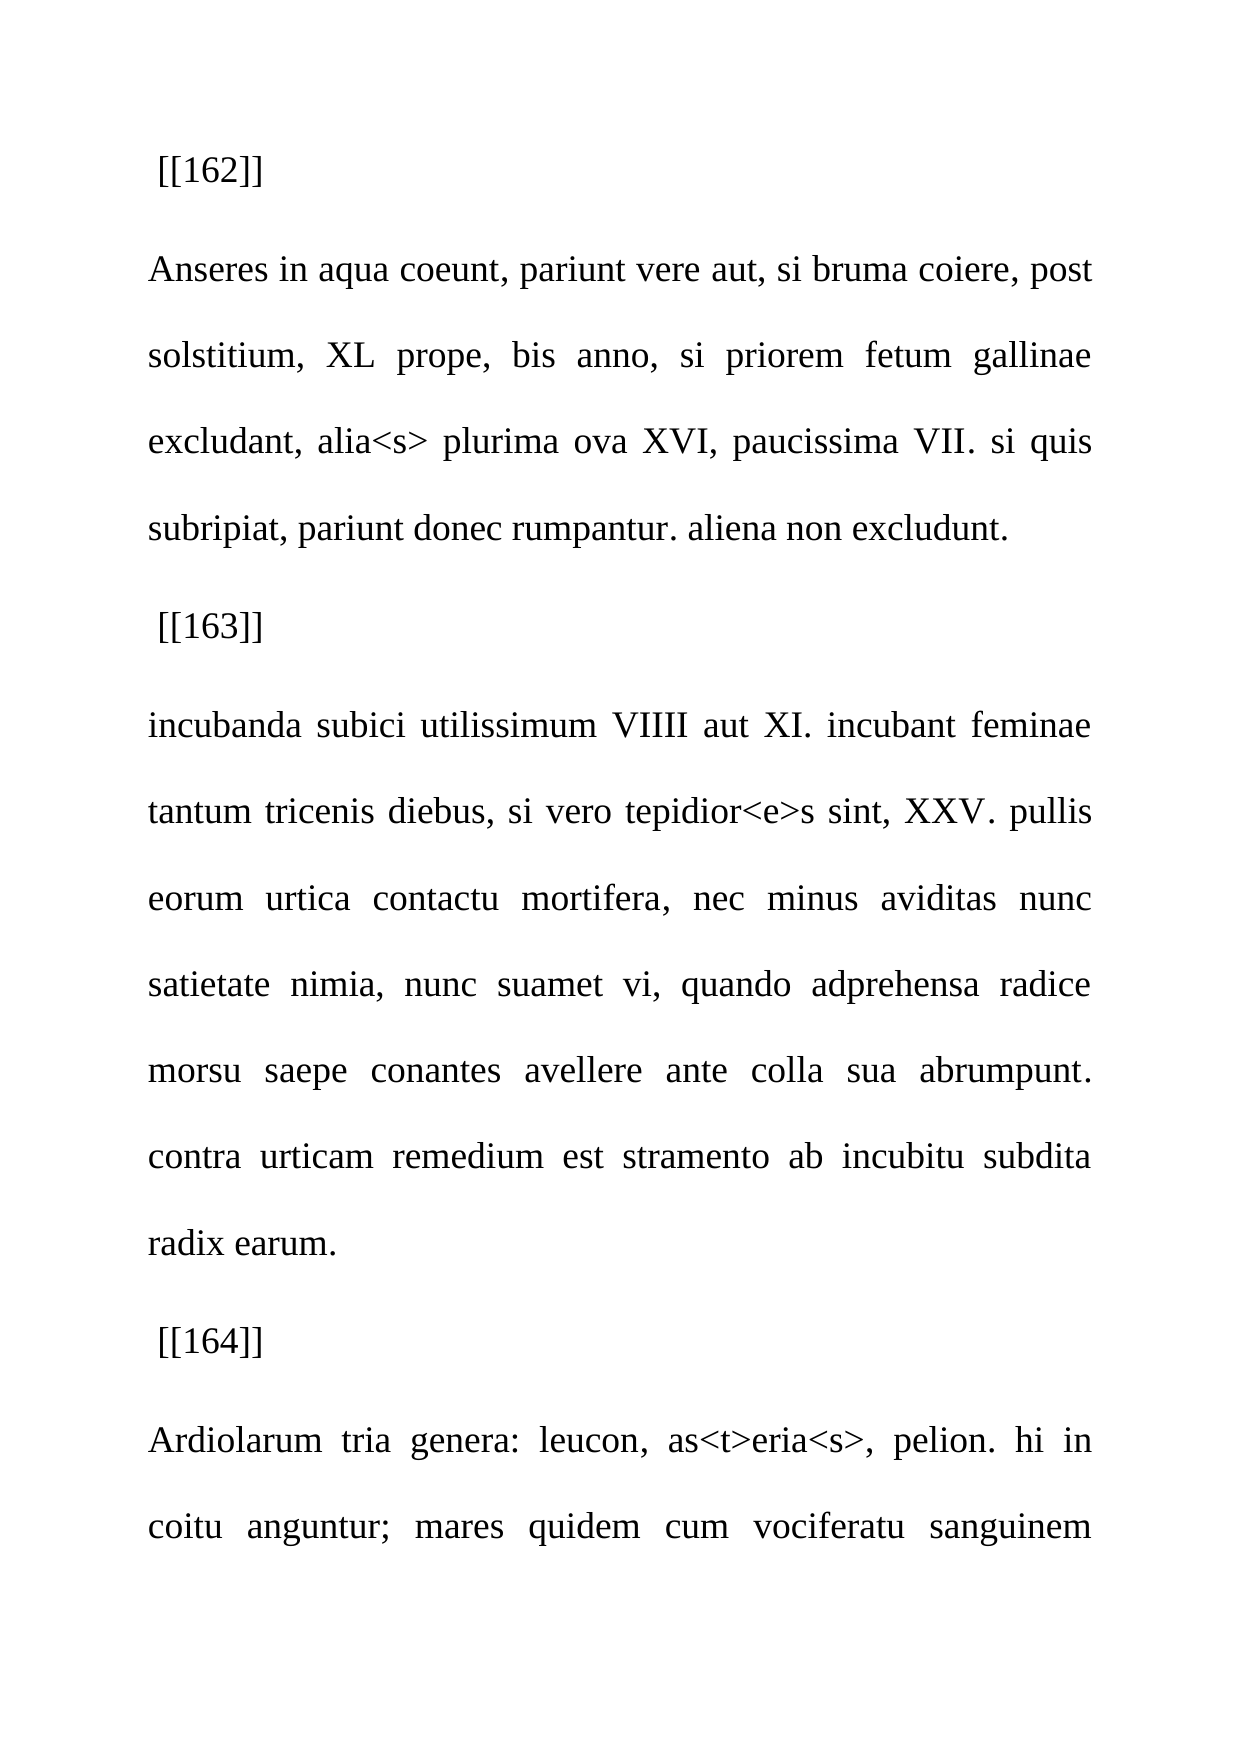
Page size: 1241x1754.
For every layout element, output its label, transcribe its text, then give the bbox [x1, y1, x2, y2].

text Anseres in aqua coeunt, pariunt vere aut, si bruma coiere, post solstitium, XL prope, bis anno, si priorem fetum gallinae excludant, alia<s> plurima ova XVI, paucissima VII. si quis subripiat, pariunt donec rumpantur. aliena non excludunt. [148, 246, 1092, 548]
text [[162]] [148, 148, 1092, 191]
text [148, 1418, 1092, 1547]
text [[164]] [148, 1319, 1092, 1362]
text [[163]] [148, 604, 1092, 647]
text incubanda subici utilissimum VIIII aut XI. incubant feminae tantum tricenis diebus, si vero tepidior<e>s sint, XXV. pullis eorum urtica contactu mortifera, nec minus aviditas nunc satietate nimia, nunc suamet vi, quando adprehensa radice morsu saepe conantes avellere ante colla sua abrumpunt. contra urticam remedium est stramento ab incubitu subdita radix earum. [148, 703, 1092, 1263]
